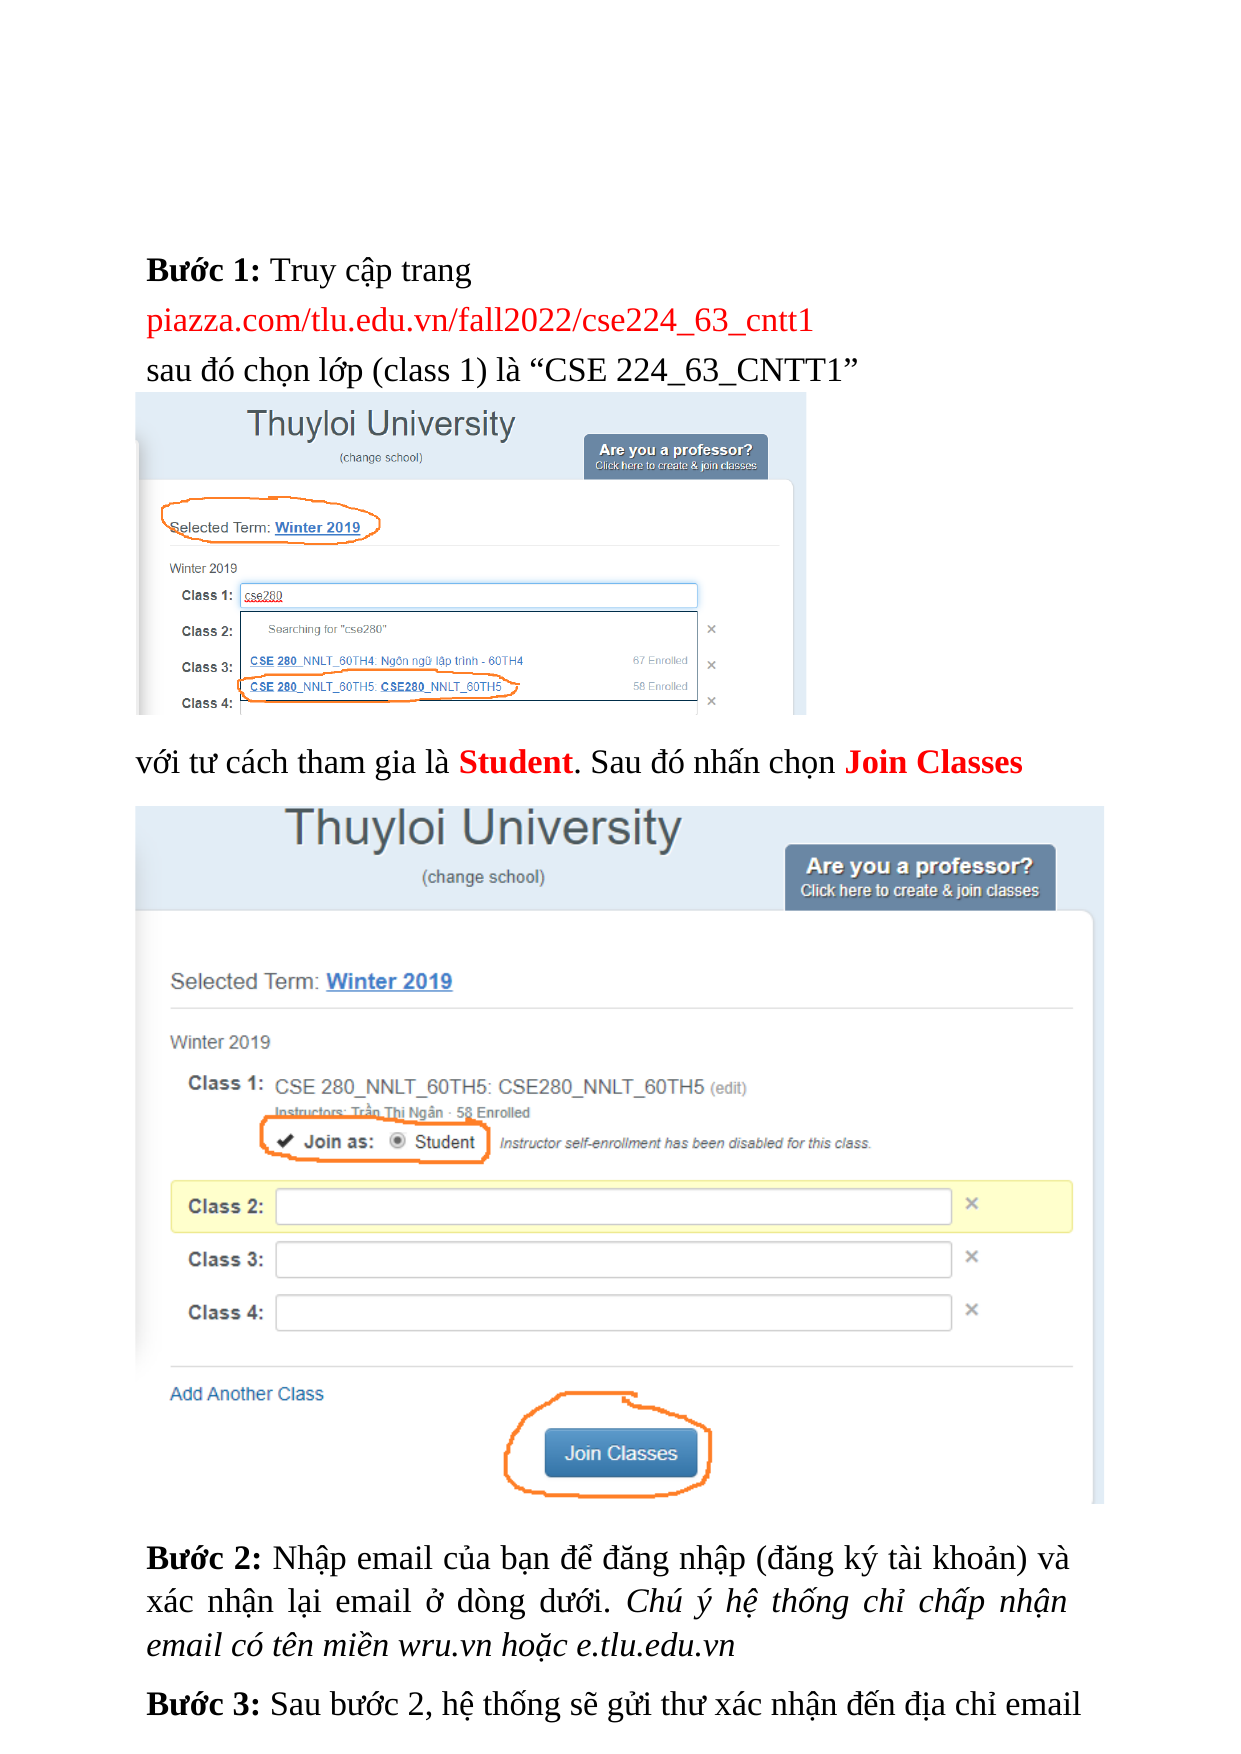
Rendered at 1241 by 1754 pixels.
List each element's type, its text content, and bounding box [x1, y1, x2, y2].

text với tư cách tham gia là Student. Sau đó nhấn chọn Join Classes [135, 741, 1105, 780]
picture [135, 806, 1105, 1504]
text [146, 1684, 1105, 1723]
text piazza.com/tlu.edu.vn/fall2022/cse224_63_cntt1 [146, 299, 1071, 339]
picture [135, 392, 807, 715]
text sau đó chọn lớp (class 1) là “CSE 224_63_CNTT1” [146, 349, 1071, 388]
text Bước 2: Nhập email của bạn để đăng nhập (đăng ký tài khoản) và xác nhận lại email ở dòng dưới. Chú ý hệ thống chỉ chấp nhận email có tên miền wru.vn hoặc e.tlu.edu.vn [146, 1537, 1071, 1663]
text Bước 1: Truy cập trang [146, 249, 1071, 289]
